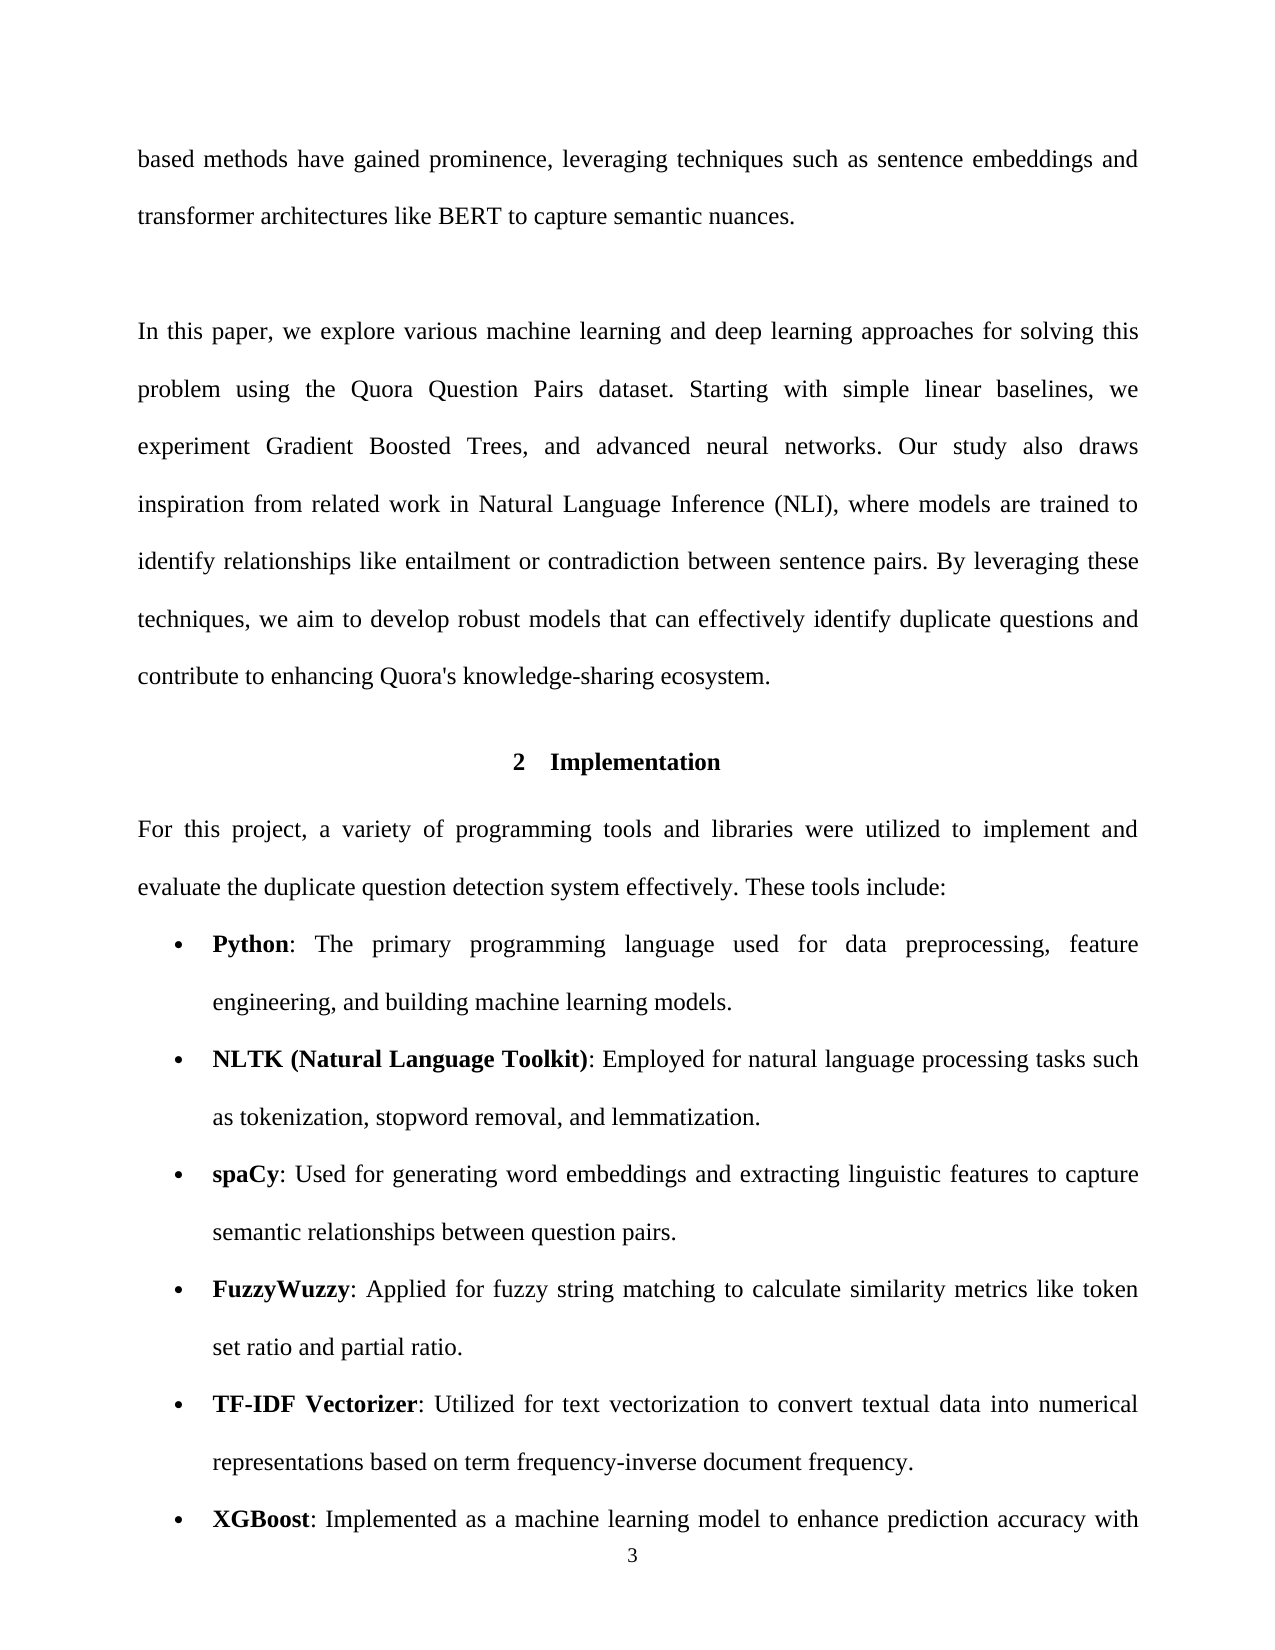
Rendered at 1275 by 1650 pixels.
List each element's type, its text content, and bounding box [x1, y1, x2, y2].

list spaCy: Used for generating word embeddings and extracting linguistic features to capture semantic relationships between question pairs. [175, 1159, 1139, 1246]
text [137, 144, 1139, 230]
list TF-IDF Vectorizer: Utilized for text vectorization to convert textual data into numerical representations based on term frequency-inverse document frequency. [175, 1389, 1139, 1476]
list FuzzyWuzzy: Applied for fuzzy string matching to calculate similarity metrics like token set ratio and partial ratio. [175, 1274, 1139, 1361]
text In this paper, we explore various machine learning and deep learning approaches for solving this problem using the Quora Question Pairs dataset. Starting with simple linear baselines, we experiment Gradient Boosted Trees, and advanced neural networks. Our study also draws inspiration from related work in Natural Language Inference (NLI), where models are trained to identify relationships like entailment or contradiction between sentence pairs. By leveraging these techniques, we aim to develop robust models that can effectively identify duplicate questions and contribute to enhancing Quora's knowledge-sharing ecosystem. [137, 316, 1139, 690]
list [175, 1504, 1139, 1533]
subtitle Implementation [513, 747, 1139, 776]
list Python: The primary programming language used for data preprocessing, feature engineering, and building machine learning models. [175, 929, 1139, 1016]
text For this project, a variety of programming tools and libraries were utilized to implement and evaluate the duplicate question detection system effectively. These tools include: [137, 814, 1139, 901]
list NLTK (Natural Language Toolkit): Employed for natural language processing tasks such as tokenization, stopword removal, and lemmatization. [175, 1044, 1139, 1131]
